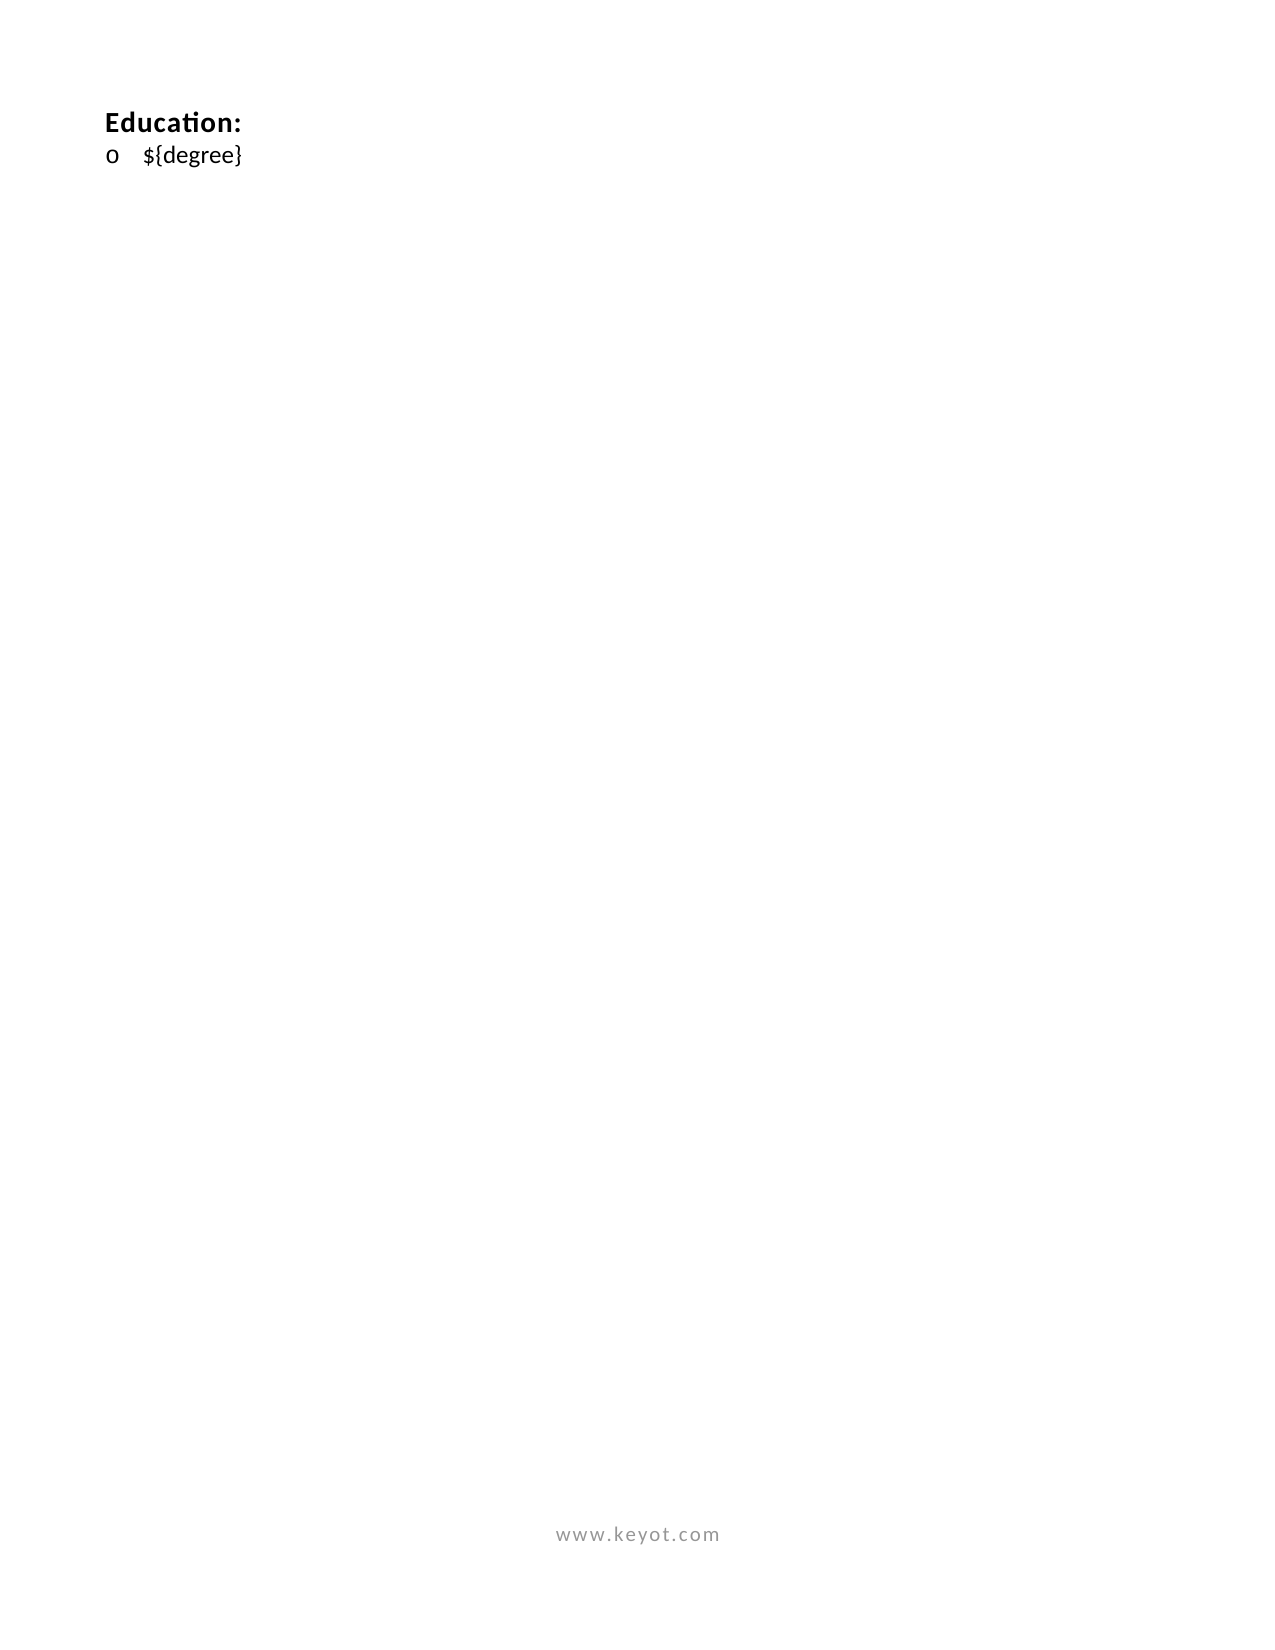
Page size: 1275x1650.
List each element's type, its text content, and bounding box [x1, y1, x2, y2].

list ${degree} [105, 139, 1170, 171]
text Education: [105, 104, 1170, 139]
